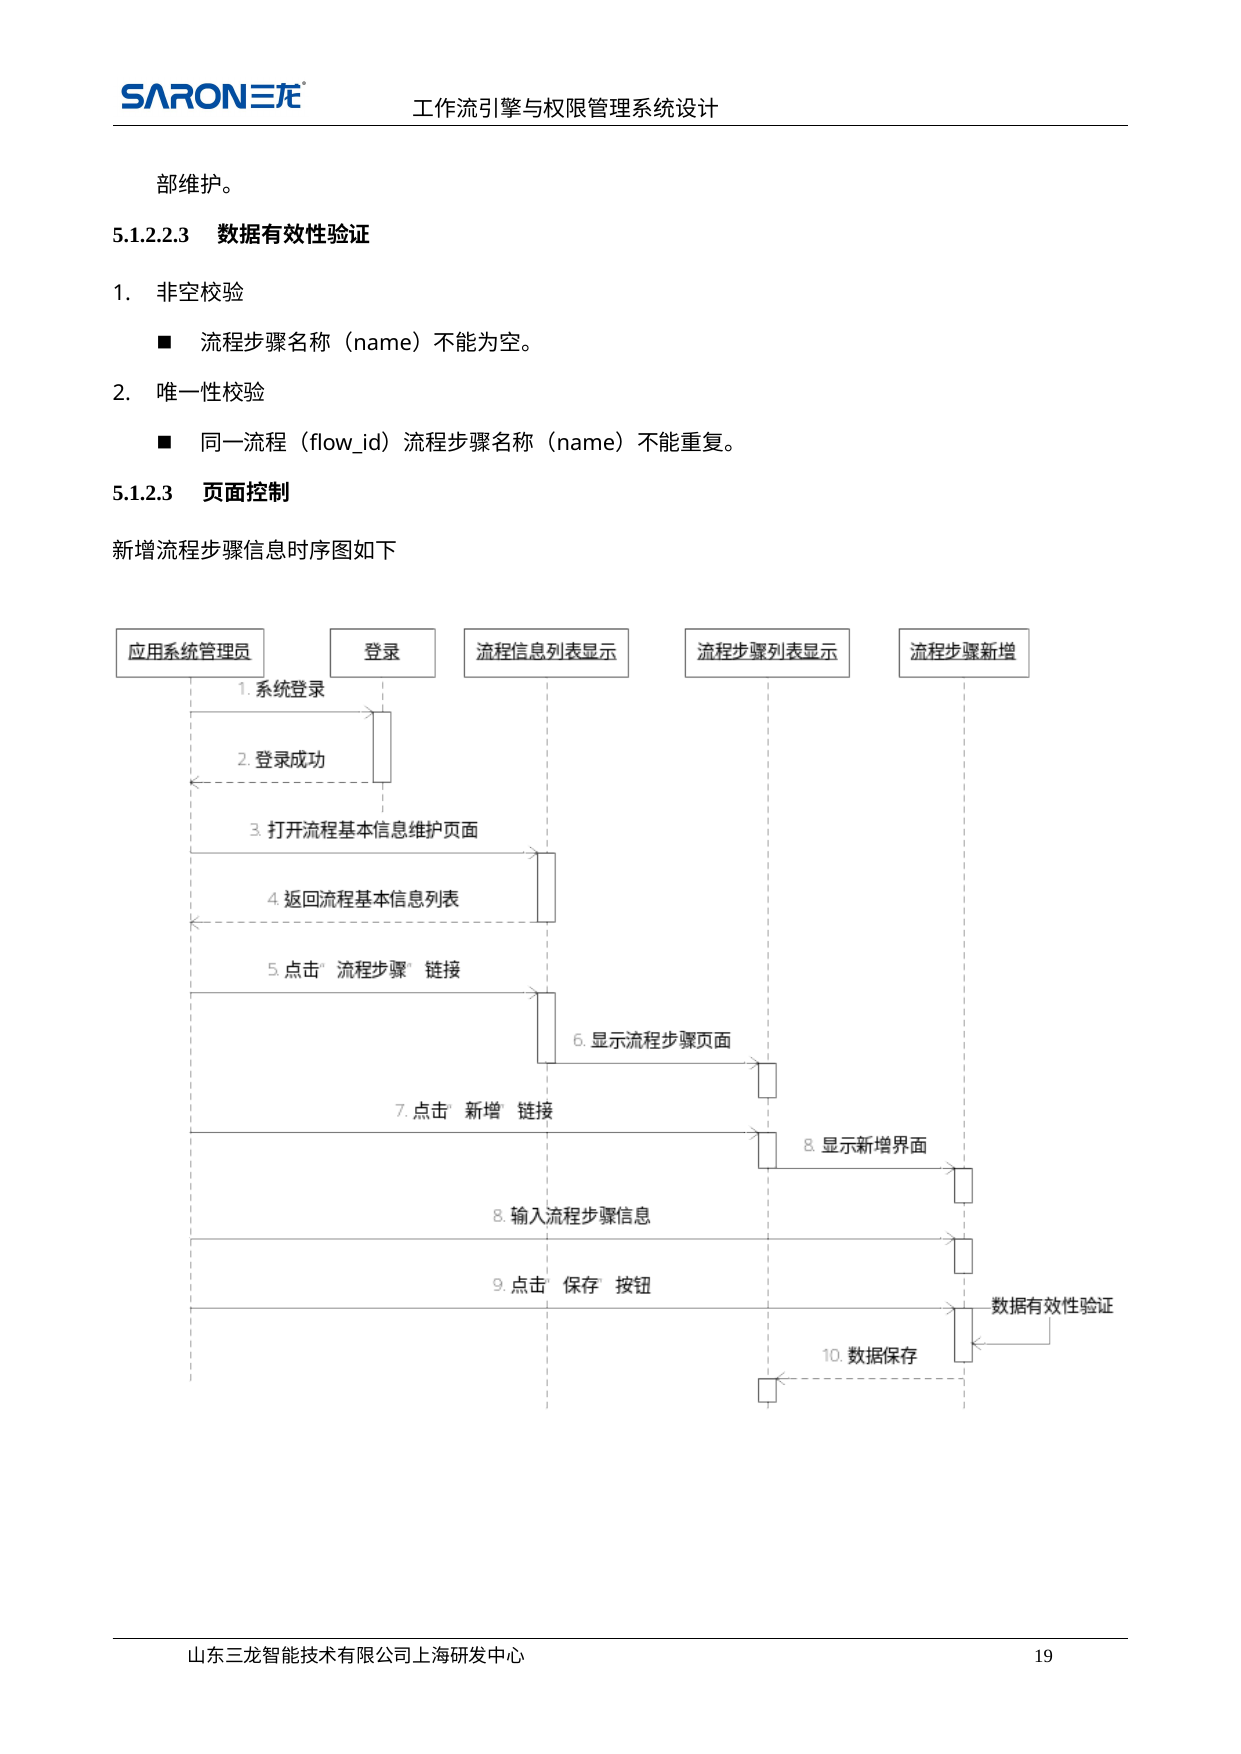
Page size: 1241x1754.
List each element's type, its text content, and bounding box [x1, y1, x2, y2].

subtitle 数据有效性验证 [112, 214, 1128, 252]
list 应用系统ID（app_id）：int 类型，系统内部维护字段，foreign key references by apps.id，系统内部维护。 [112, 164, 1128, 202]
list 流程步骤名称（name）不能为空。 [156, 322, 1128, 360]
list 同一流程（flow_id）流程步骤名称（name）不能重复。 [156, 422, 1128, 460]
list 非空校验 [112, 272, 1128, 310]
subtitle 页面控制 [112, 472, 1128, 510]
picture [112, 77, 310, 117]
list 唯一性校验 [112, 372, 1128, 410]
text 新增流程步骤信息时序图如下 [112, 530, 1128, 568]
